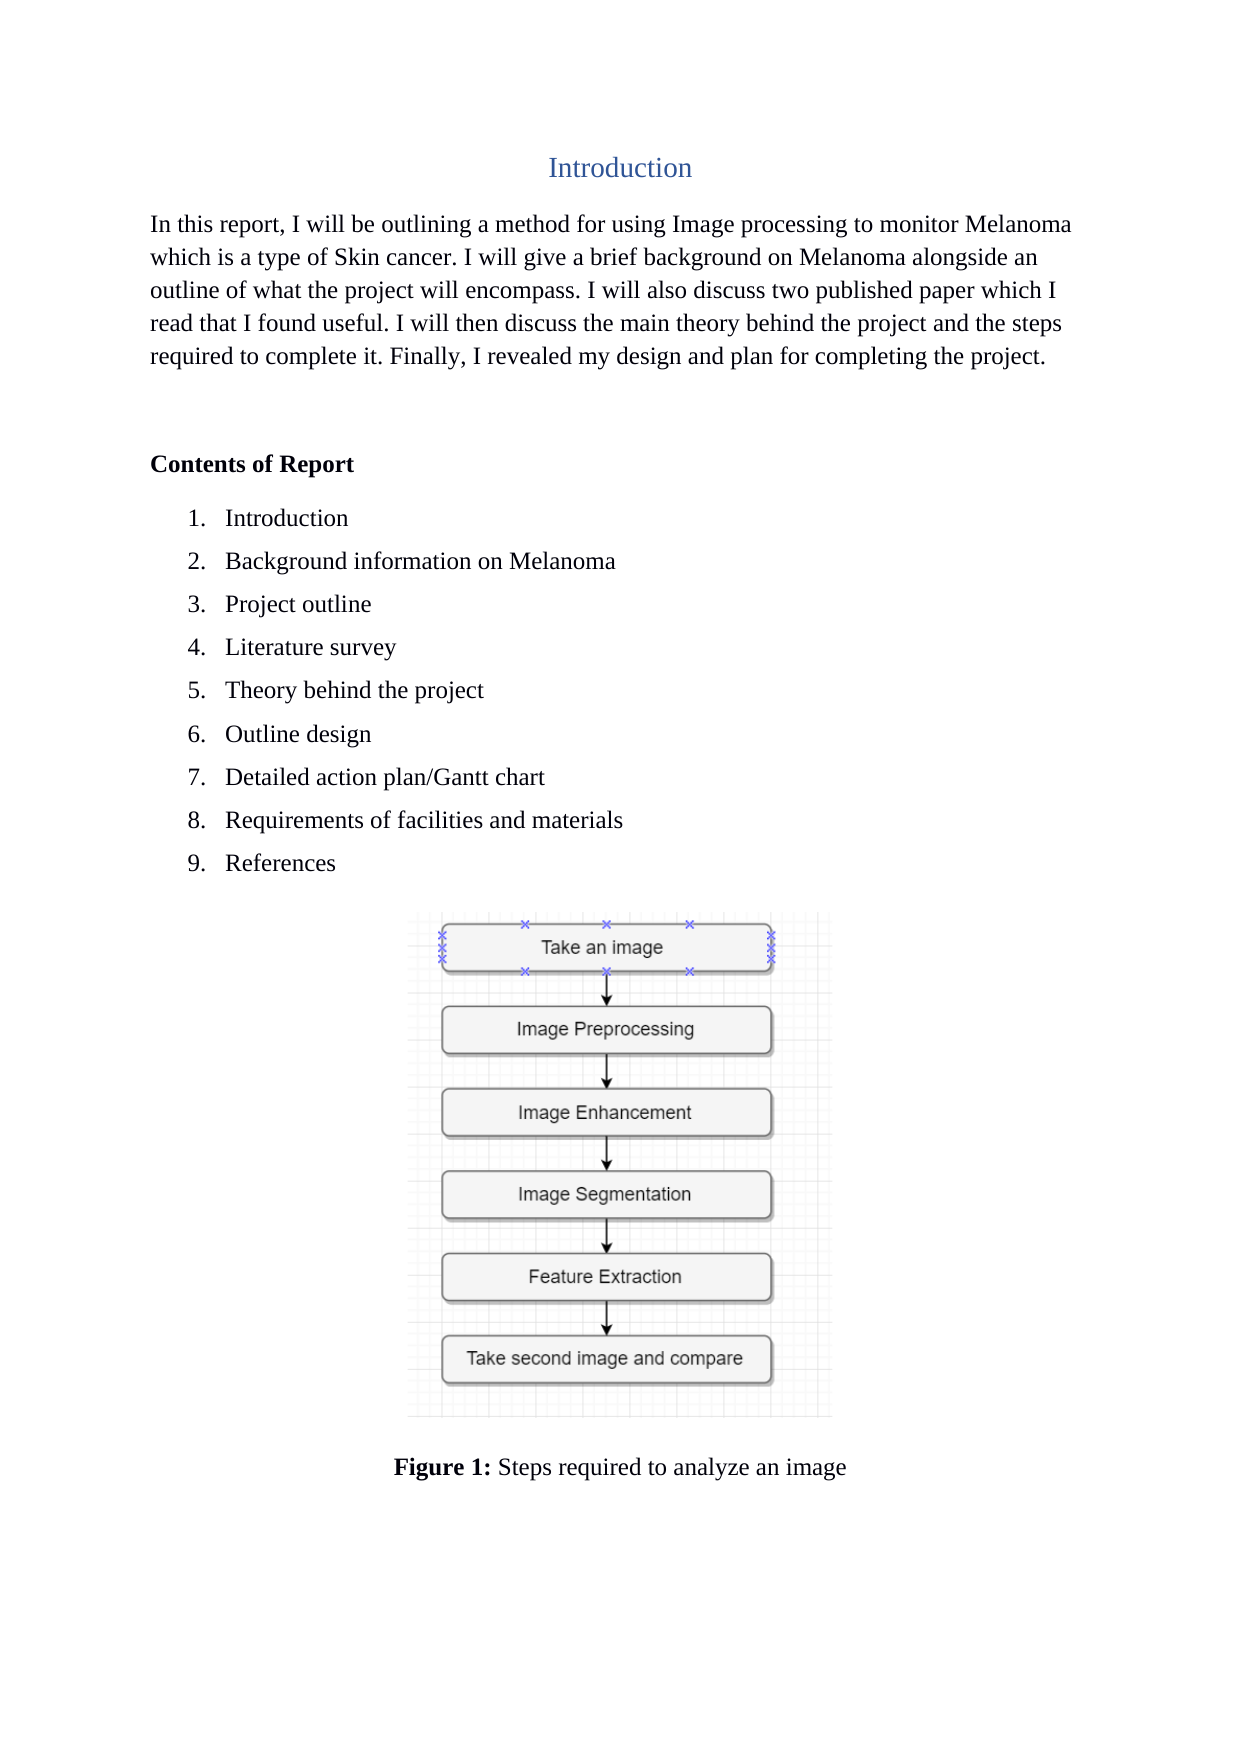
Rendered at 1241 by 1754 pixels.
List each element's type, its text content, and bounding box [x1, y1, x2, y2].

text Contents of Report [150, 449, 1090, 478]
list References [187, 848, 1090, 877]
list Requirements of facilities and materials [187, 805, 1090, 834]
list Theory behind the project [187, 676, 1090, 704]
list Detailed action plan/Gantt chart [187, 762, 1090, 791]
text Figure 1: Steps required to analyze an image [150, 1452, 1090, 1481]
list Outline design [187, 719, 1090, 747]
text Introduction [150, 150, 1090, 183]
text In this report, I will be outlining a method for using Image processing to monitor Melanoma which is a type of Skin cancer. I will give a brief background on Melanoma alongside an outline of what the project will encompass. I will also discuss two published paper which I read that I found useful. I will then discuss the main theory behind the project and the steps required to complete it. Finally, I revealed my design and plan for completing the project. [150, 209, 1090, 370]
list Introduction [187, 503, 1090, 532]
picture [407, 912, 833, 1418]
list Literature survey [187, 632, 1090, 661]
list Background information on Melanoma [187, 546, 1090, 575]
list Project outline [187, 589, 1090, 618]
